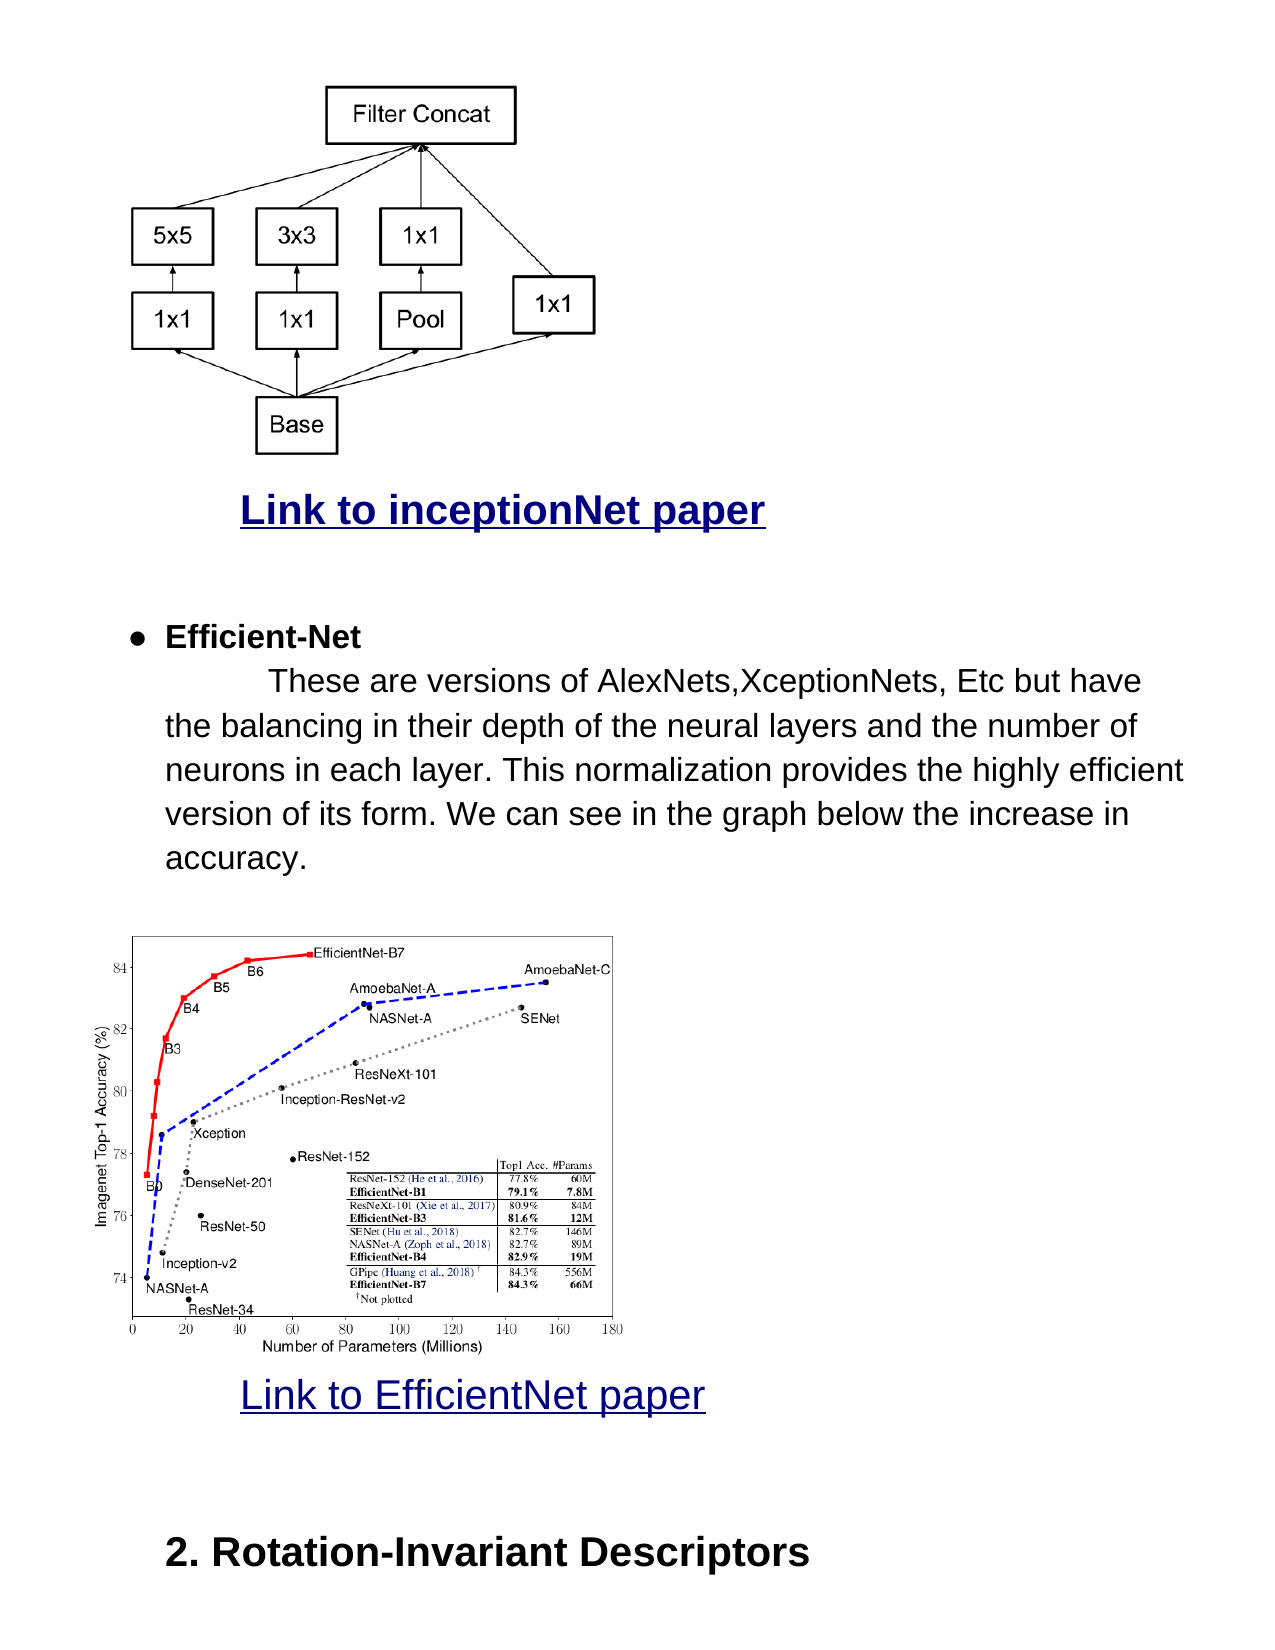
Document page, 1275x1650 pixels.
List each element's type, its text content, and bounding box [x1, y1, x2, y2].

text Link to inceptionNet paper [480, 505, 654, 527]
text These are versions of AlexNets,XceptionNets, Etc but have the balancing in their depth of the neural layers and the number of neurons in each layer. This normalization provides the highly efficient version of its form. We can see in the graph below the increase in accuracy. [165, 661, 1185, 877]
text Link to EfficientNet paper [165, 1391, 601, 1414]
text Link to inceptionNet paper [165, 505, 474, 529]
text 2. Rotation-Invariant Descriptors [165, 1528, 1185, 1576]
text Link to EfficientNet paper [651, 1391, 1185, 1414]
picture [90, 60, 636, 477]
picture [90, 926, 655, 1362]
text Link to inceptionNet paper [709, 505, 1185, 529]
list Efficient-Net [127, 617, 1185, 656]
